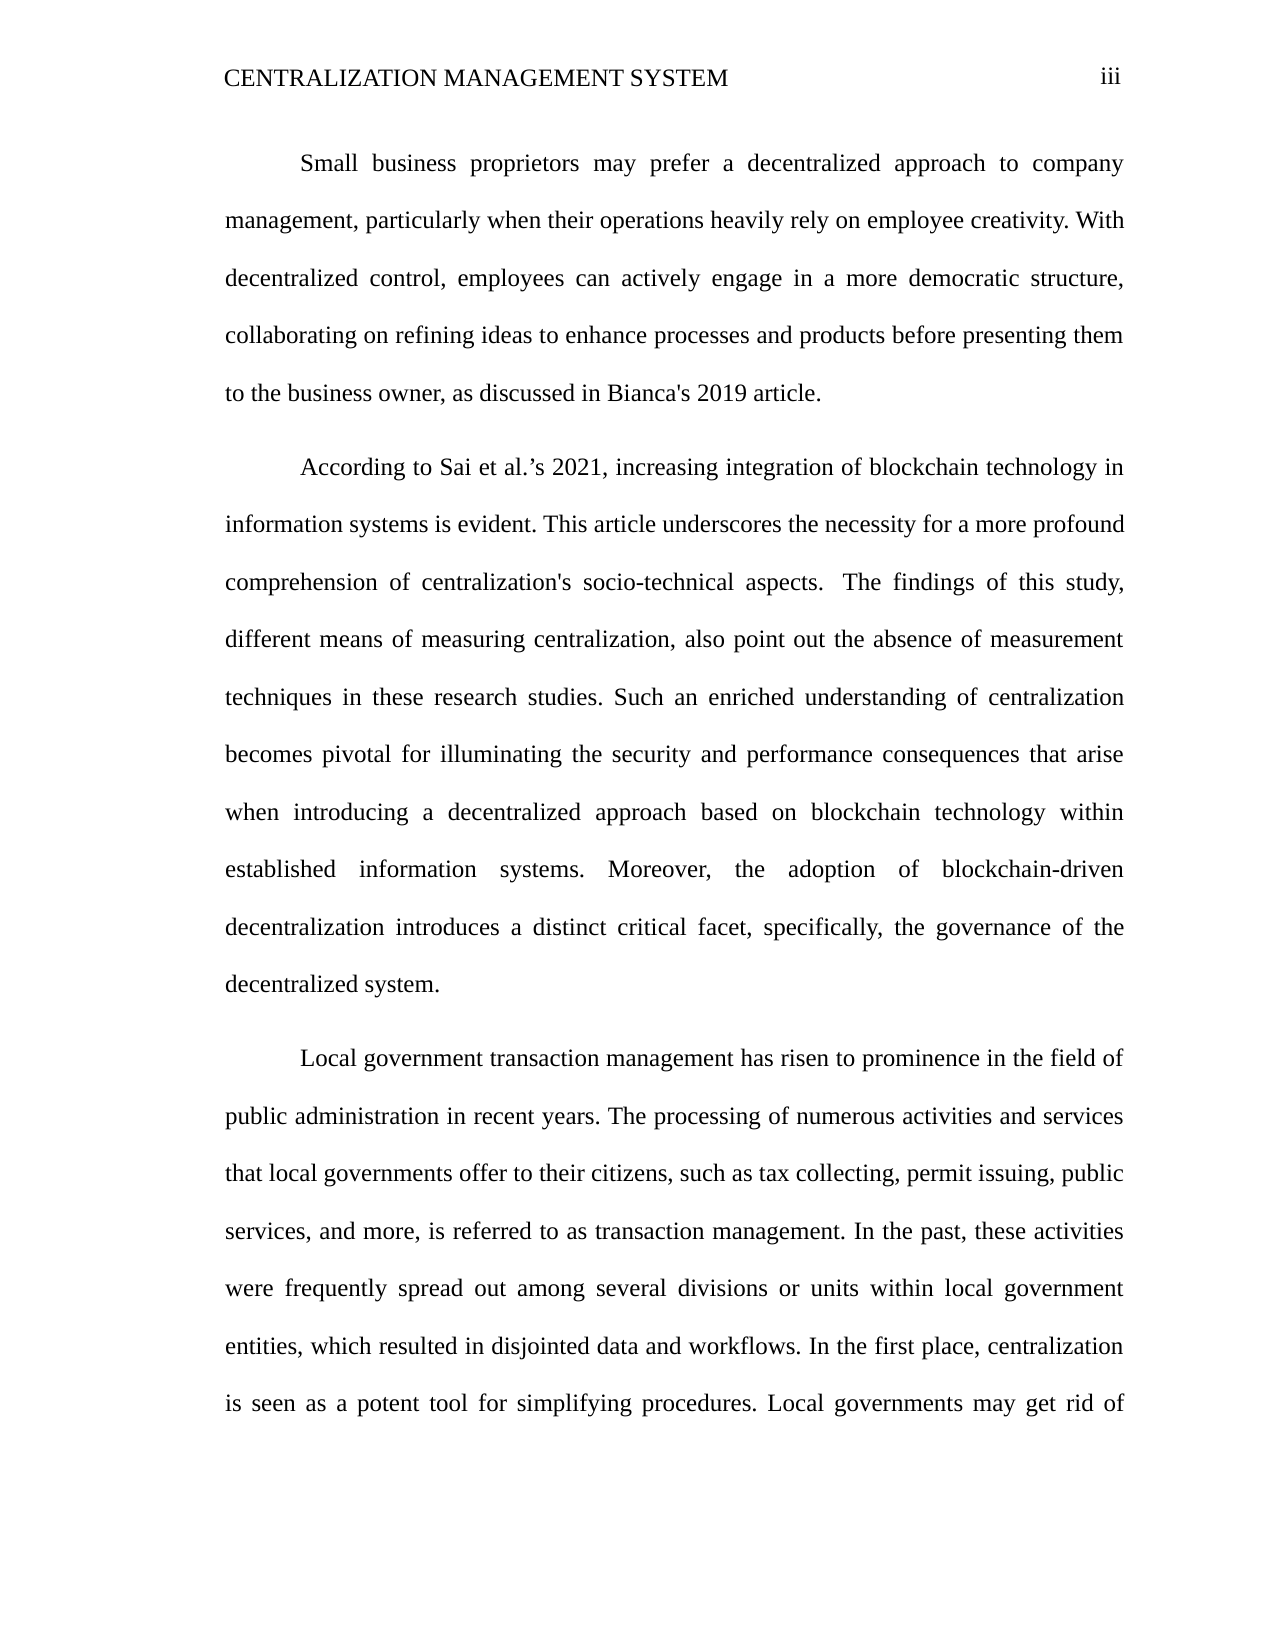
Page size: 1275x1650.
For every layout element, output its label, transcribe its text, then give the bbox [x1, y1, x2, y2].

text According to Sai et al.’s 2021, increasing integration of blockchain technology in information systems is evident. This article underscores the necessity for a more profound comprehension of centralization's socio-technical aspects. The findings of this study, different means of measuring centralization, also point out the absence of measurement techniques in these research studies. Such an enriched understanding of centralization becomes pivotal for illuminating the security and performance consequences that arise when introducing a decentralized approach based on blockchain technology within established information systems. Moreover, the adoption of blockchain-driven decentralization introduces a distinct critical facet, specifically, the governance of the decentralized system. [225, 452, 1125, 998]
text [225, 1043, 1125, 1417]
text Small business proprietors may prefer a decentralized approach to company management, particularly when their operations heavily rely on employee creativity. With decentralized control, employees can actively engage in a more democratic structure, collaborating on refining ideas to enhance processes and products before presenting them to the business owner, as discussed in Bianca's 2019 article. [225, 148, 1125, 406]
